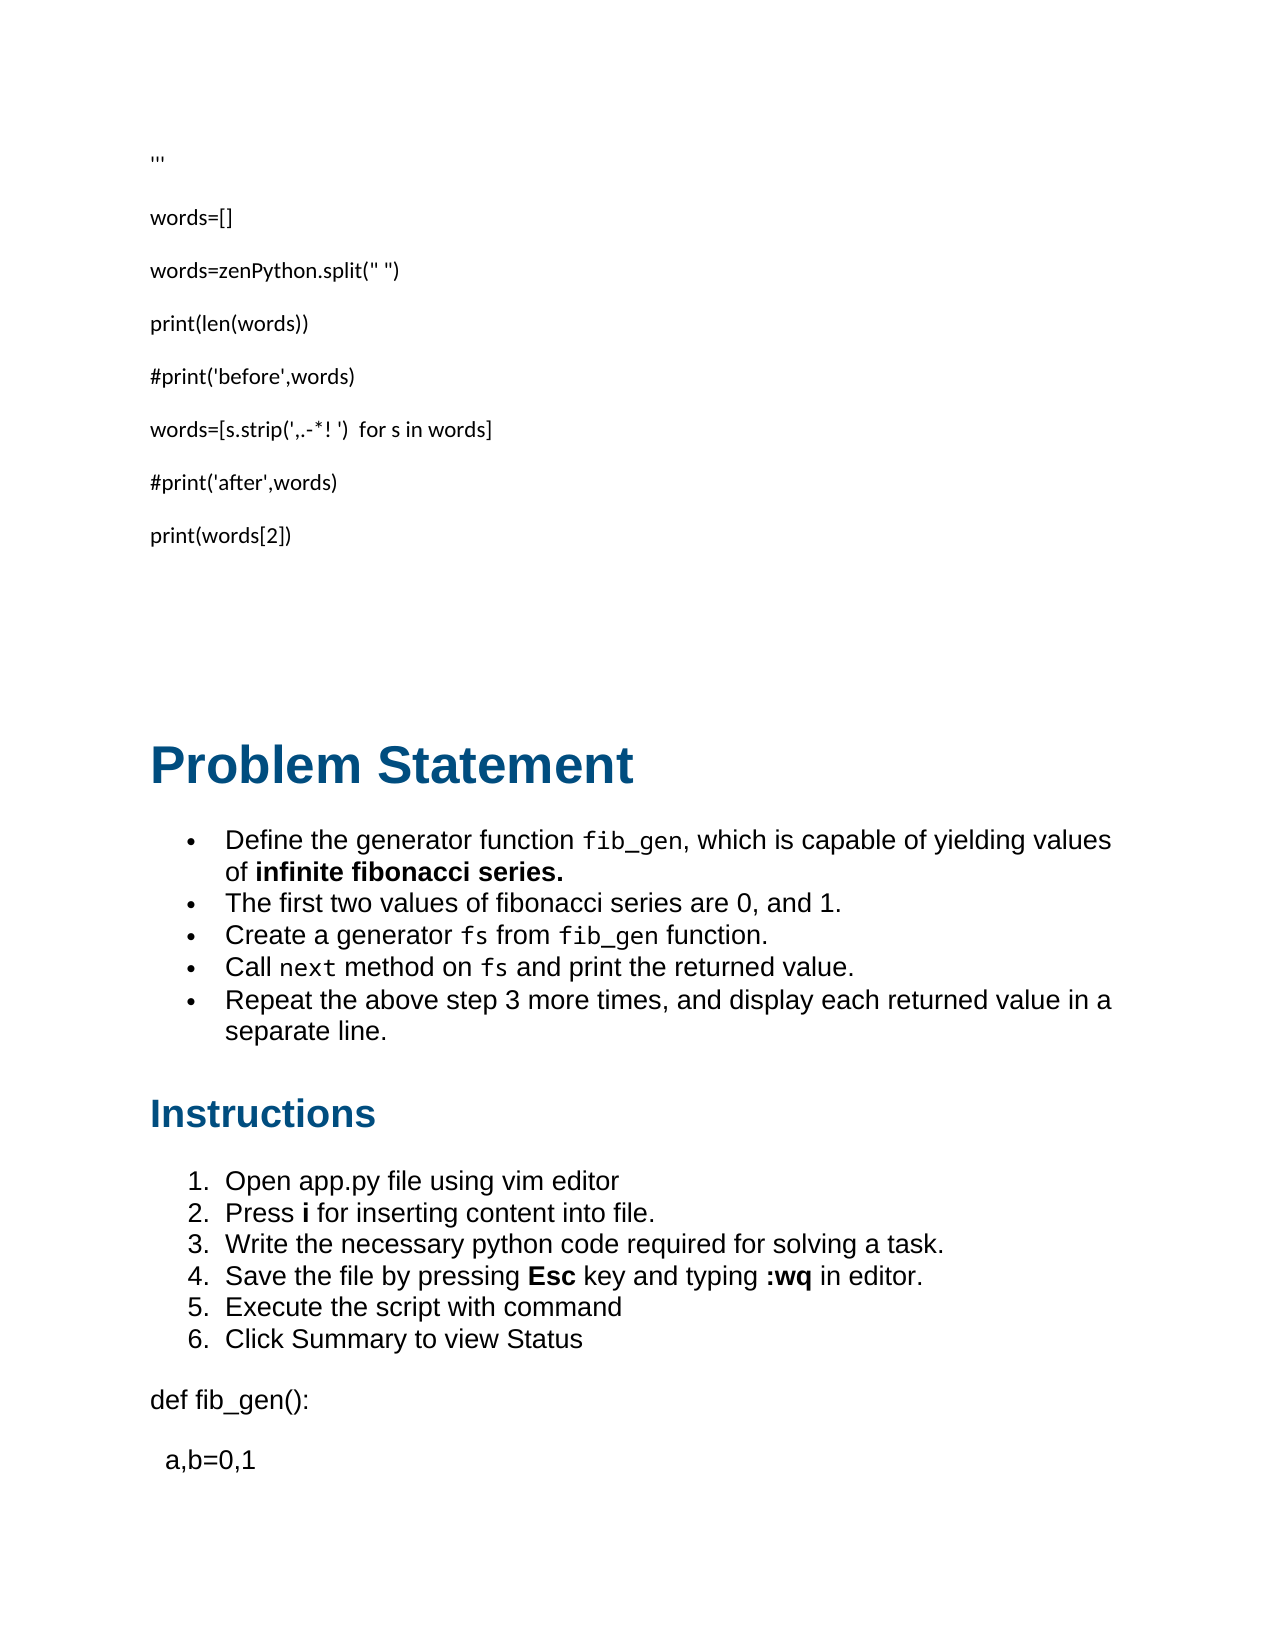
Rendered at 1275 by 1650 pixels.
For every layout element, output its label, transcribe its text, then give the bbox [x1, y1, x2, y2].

text Problem Statement [150, 733, 1125, 794]
text #print('before',words) [150, 362, 1125, 390]
text words=[] [150, 203, 1125, 231]
text words=[s.strip(',.-*! ') for s in words] [150, 415, 1125, 443]
list Create a generator fs from fib_gen function. [187, 919, 1125, 951]
list Write the necessary python code required for solving a task. [187, 1228, 1125, 1260]
text #print('after',words) [150, 468, 1125, 496]
text print(len(words)) [150, 309, 1125, 337]
list Execute the script with command python3 app.py | tee output.txt [187, 1291, 1125, 1323]
list Define the generator function fib_gen, which is capable of yielding values of infinite fibonacci series. [187, 823, 1125, 887]
list The first two values of fibonacci series are 0, and 1. [187, 887, 1125, 919]
text words=zenPython.split(" ") [150, 256, 1125, 284]
text print(words[2]) [150, 521, 1125, 549]
list Open app.py file using vim editor vi app.py [187, 1164, 1125, 1197]
list Call next method on fs and print the returned value. [187, 951, 1125, 984]
list Press i for inserting content into file. [187, 1197, 1125, 1228]
list Click Summary to view Status [187, 1323, 1125, 1355]
list Repeat the above step 3 more times, and display each returned value in a separate line. [187, 984, 1125, 1046]
text Instructions [150, 1076, 1125, 1135]
text a,b=0,1 [150, 1444, 1125, 1476]
list Save the file by pressing Esc key and typing :wq in editor. [187, 1260, 1125, 1291]
text ''' [150, 150, 1125, 178]
text def fib_gen(): [150, 1384, 1125, 1415]
